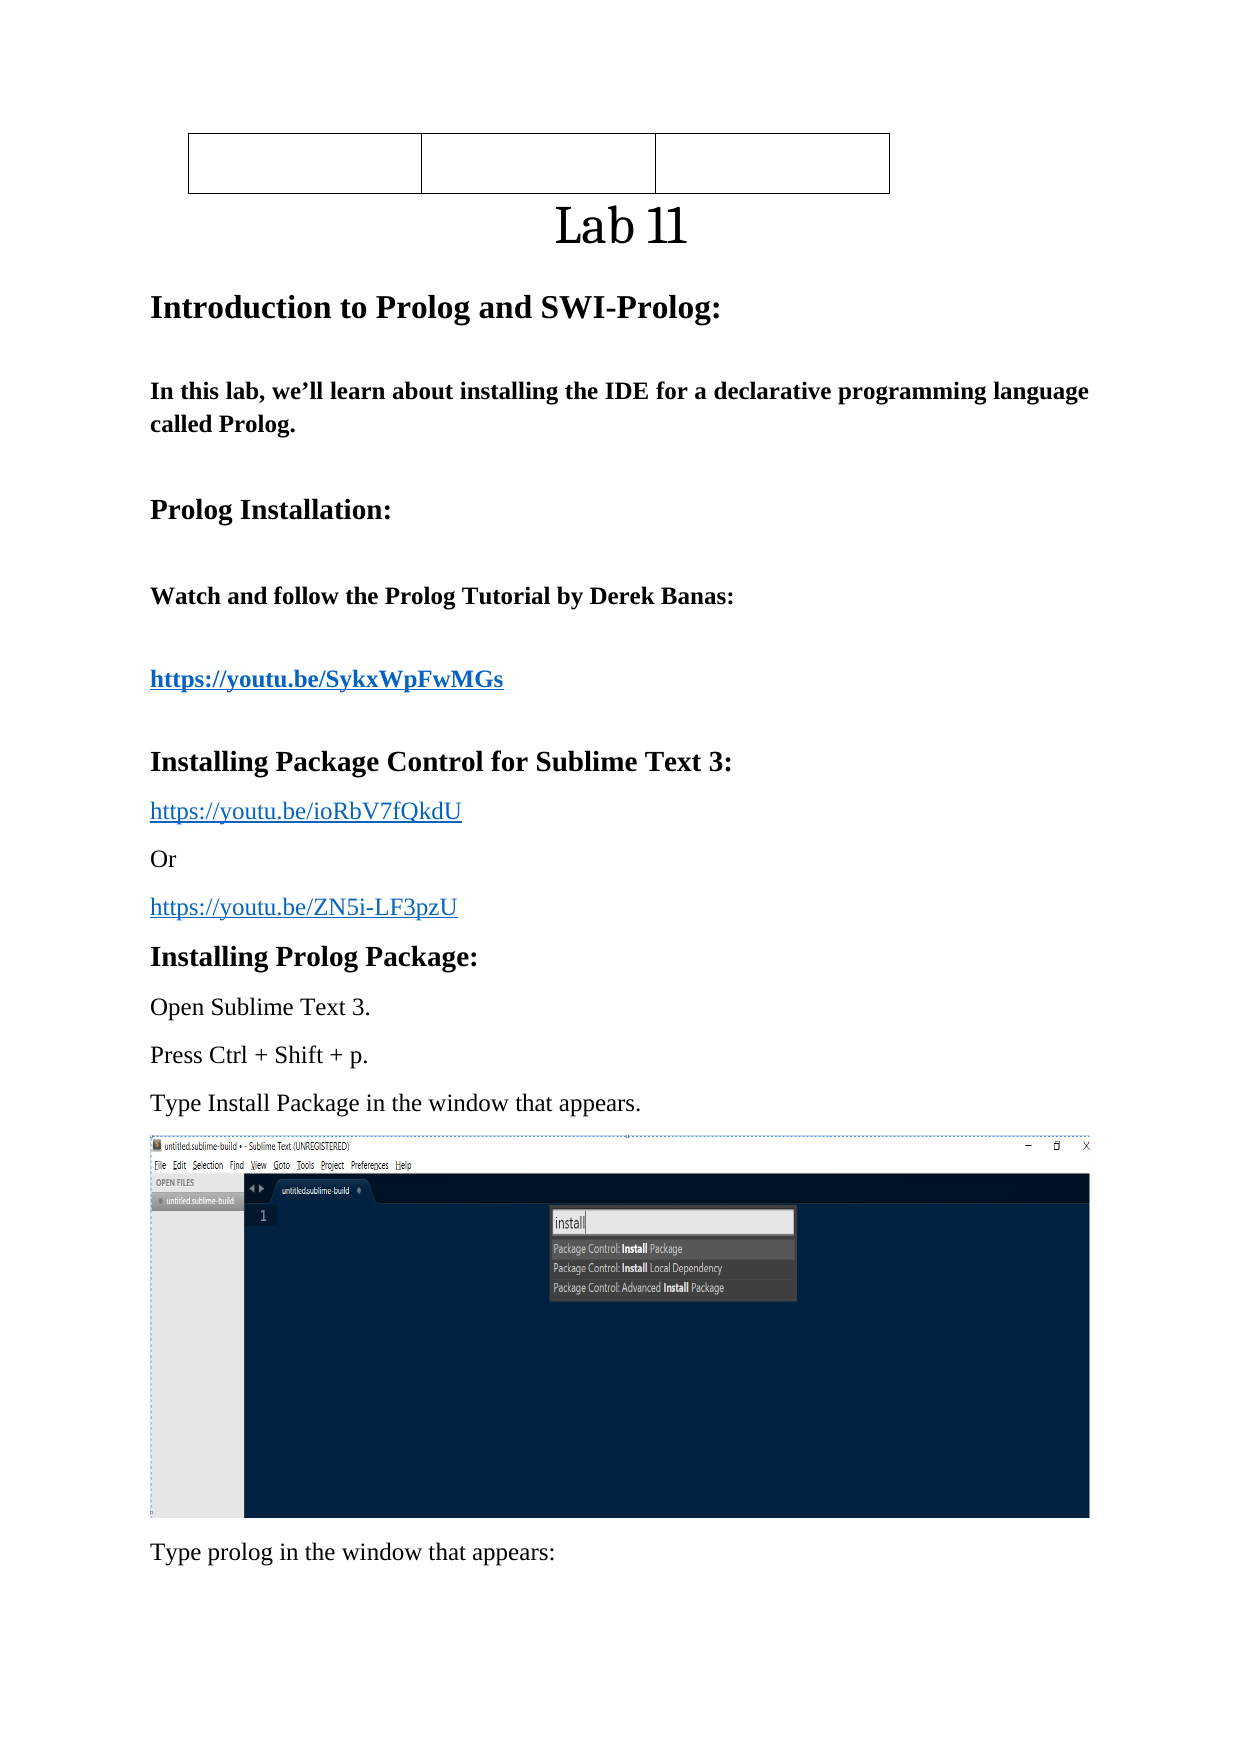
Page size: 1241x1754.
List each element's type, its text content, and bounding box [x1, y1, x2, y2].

subtitle Prolog Installation: [150, 492, 1090, 526]
text Lab 11 [150, 194, 1090, 257]
table_cell 12 [189, 134, 421, 193]
subtitle In this lab, we’ll learn about installing the IDE for a declarative programming language called Prolog. [150, 376, 1090, 438]
table_cell 11 [422, 134, 655, 193]
picture [150, 1135, 1091, 1518]
text Installing Prolog Package: [150, 939, 1090, 973]
text https://youtu.be/ioRbV7fQkdU [150, 796, 1090, 825]
subtitle Watch and follow the Prolog Tutorial by Derek Banas: [150, 581, 1090, 609]
table_cell 8 [656, 134, 889, 193]
text Type Install Package in the window that appears. [150, 1088, 1090, 1117]
text Type prolog in the window that appears: [150, 1537, 1090, 1566]
text Open Sublime Text 3. [150, 992, 1090, 1021]
text Introduction to Prolog and SWI-Prolog: [150, 288, 1090, 326]
subtitle https://youtu.be/SykxWpFwMGs [150, 664, 1090, 692]
text Or [150, 844, 1090, 873]
text https://youtu.be/ZN5i-LF3pzU [150, 892, 1090, 921]
text Installing Package Control for Sublime Text 3: [150, 744, 1090, 777]
text Press Ctrl + Shift + p. [150, 1040, 1090, 1069]
